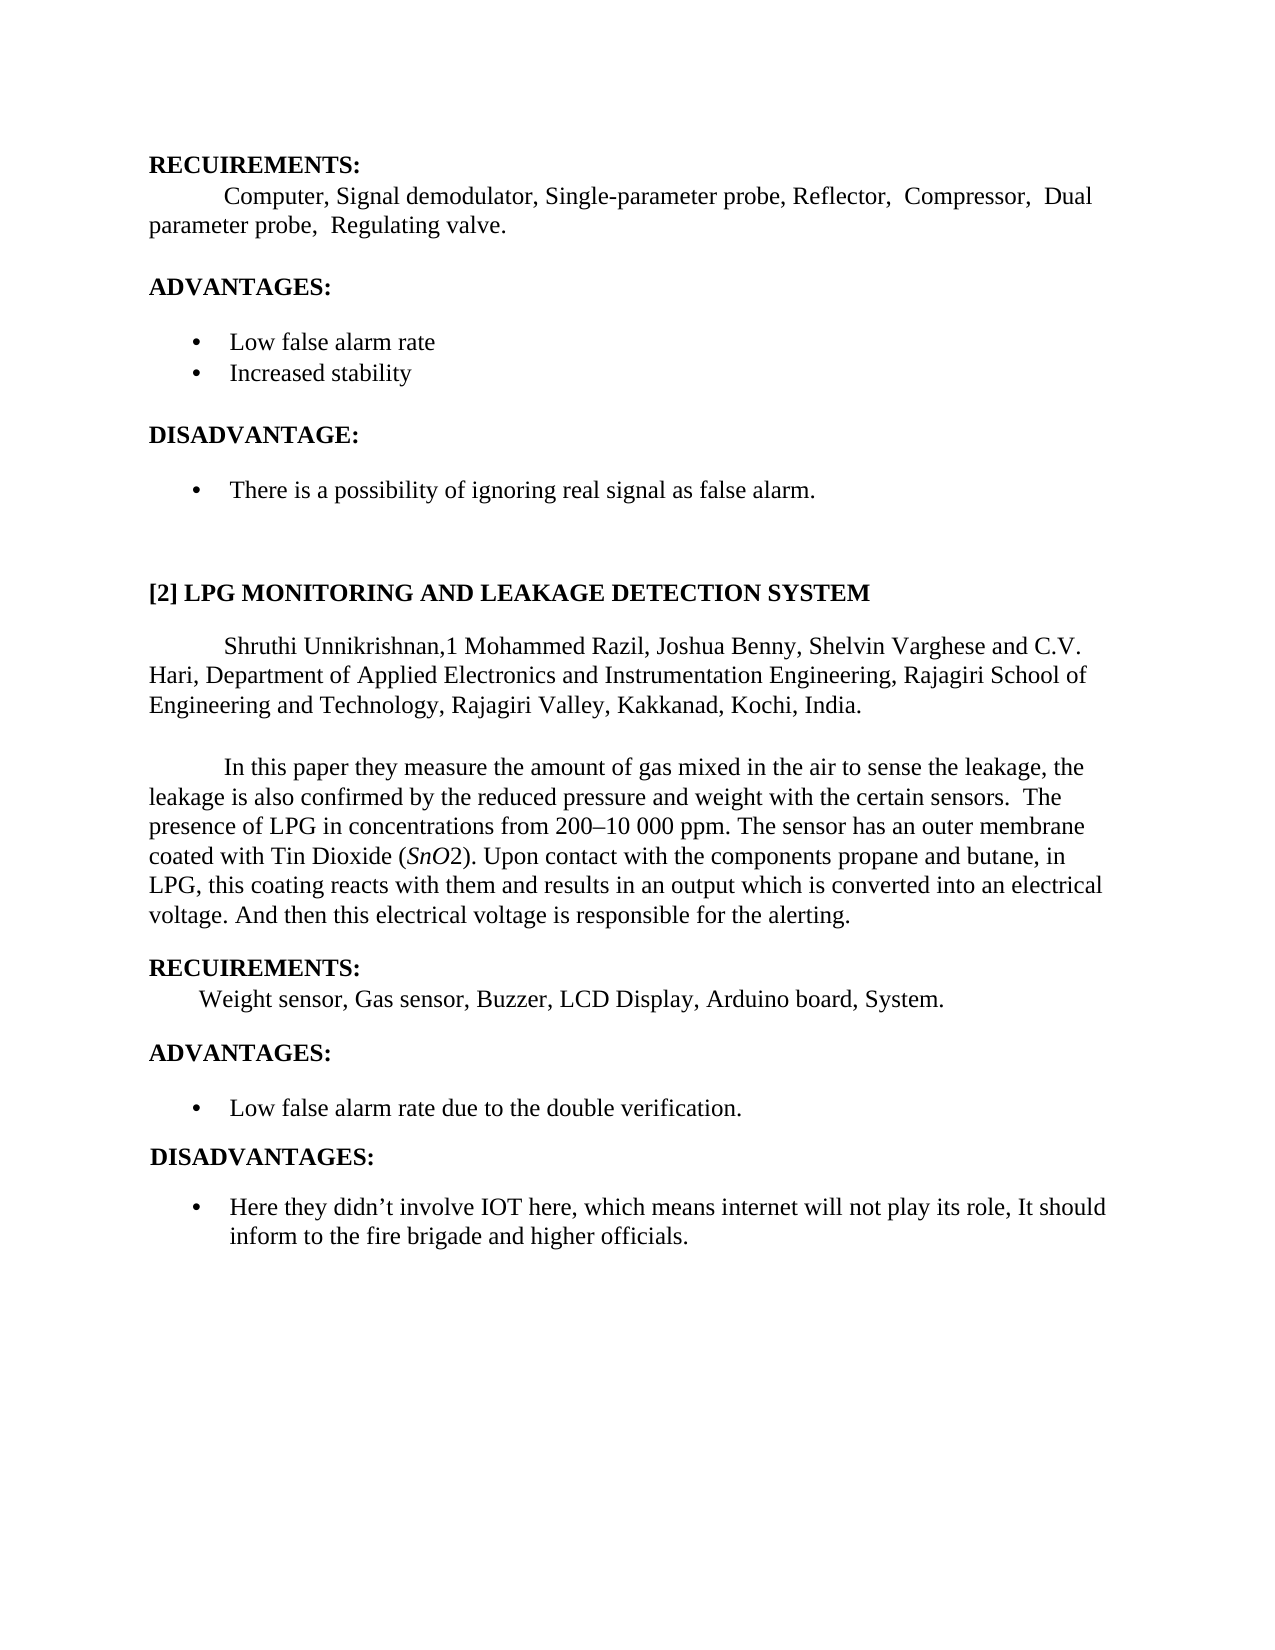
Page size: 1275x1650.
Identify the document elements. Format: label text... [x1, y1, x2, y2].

text In this paper they measure the amount of gas mixed in the air to sense the leakage, the leakage is also confirmed by the reduced pressure and weight with the certain sensors. The presence of LPG in concentrations from 200–10 000 ppm. The sensor has an outer membrane coated with Tin Dioxide (SnO2). Upon contact with the components propane and butane, in LPG, this coating reacts with them and results in an output which is converted into an electrical voltage. And then this electrical voltage is responsible for the alerting. [148, 752, 1124, 929]
text Shruthi Unnikrishnan,1 Mohammed Razil, Joshua Benny, Shelvin Varghese and C.V. Hari, Department of Applied Electronics and Instrumentation Engineering, Rajagiri School of Engineering and Technology, Rajagiri Valley, Kakkanad, Kochi, India. [148, 631, 1124, 719]
text ADVANTAGES: [148, 272, 1124, 301]
text DISADVANTAGE: [148, 420, 1124, 449]
text Computer, Signal demodulator, Single-parameter probe, Reflector, Compressor, Dual parameter probe, Regulating valve. [148, 181, 1124, 239]
list Low false alarm rate due to the double verification. [192, 1093, 1124, 1122]
list Increased stability [192, 358, 1124, 387]
text Weight sensor, Gas sensor, Buzzer, LCD Display, Arduino board, System. [148, 984, 1124, 1013]
text RECUIREMENTS: [148, 953, 1124, 982]
text [2] LPG MONITORING AND LEAKAGE DETECTION SYSTEM [148, 578, 1124, 607]
list There is a possibility of ignoring real signal as false alarm. [192, 476, 1124, 504]
text RECUIREMENTS: [148, 150, 1124, 179]
text ADVANTAGES: [148, 1038, 1124, 1067]
list Low false alarm rate [192, 327, 1124, 356]
text DISADVANTAGES: [150, 1142, 1124, 1171]
list Here they didn’t involve IOT here, which means internet will not play its role, It should inform to the fire brigade and higher officials. [192, 1192, 1124, 1250]
